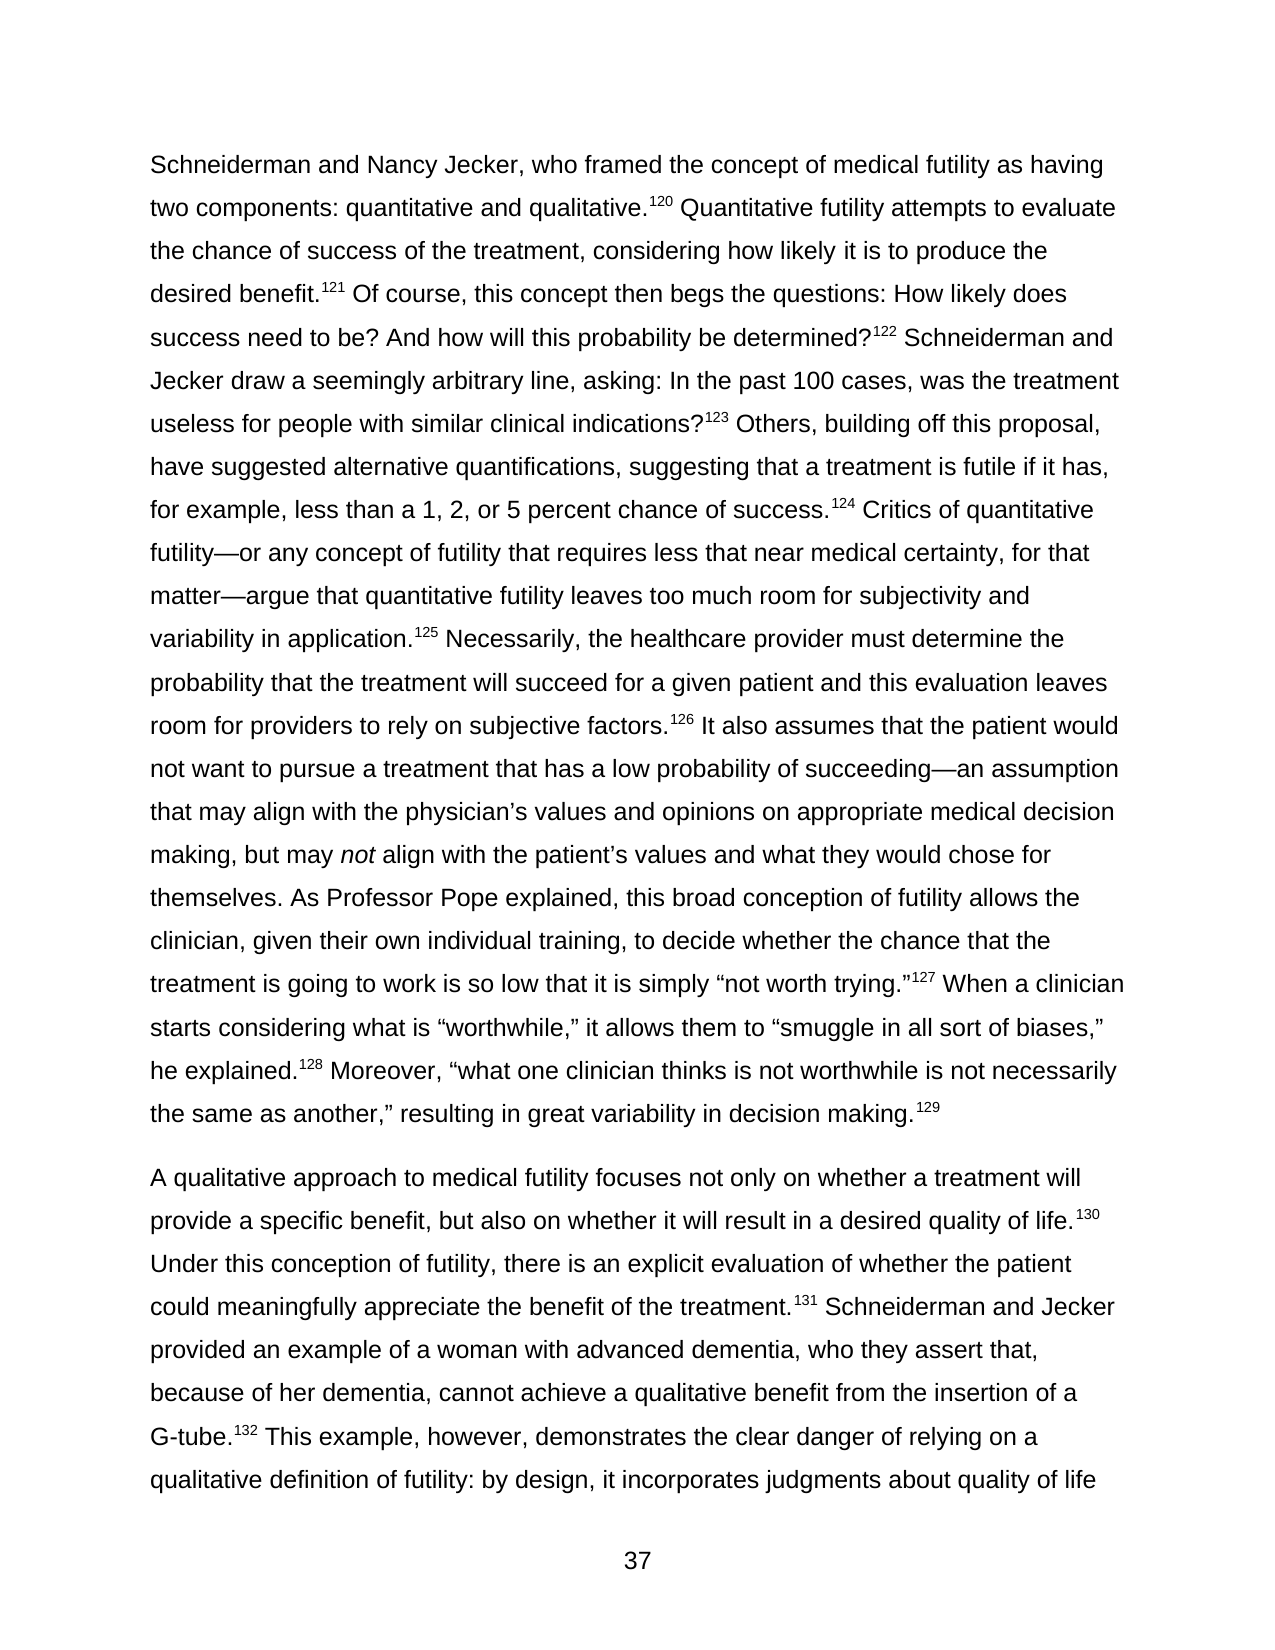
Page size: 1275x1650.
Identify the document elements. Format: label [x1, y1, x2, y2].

text [150, 150, 1125, 1127]
text [150, 1163, 1125, 1493]
